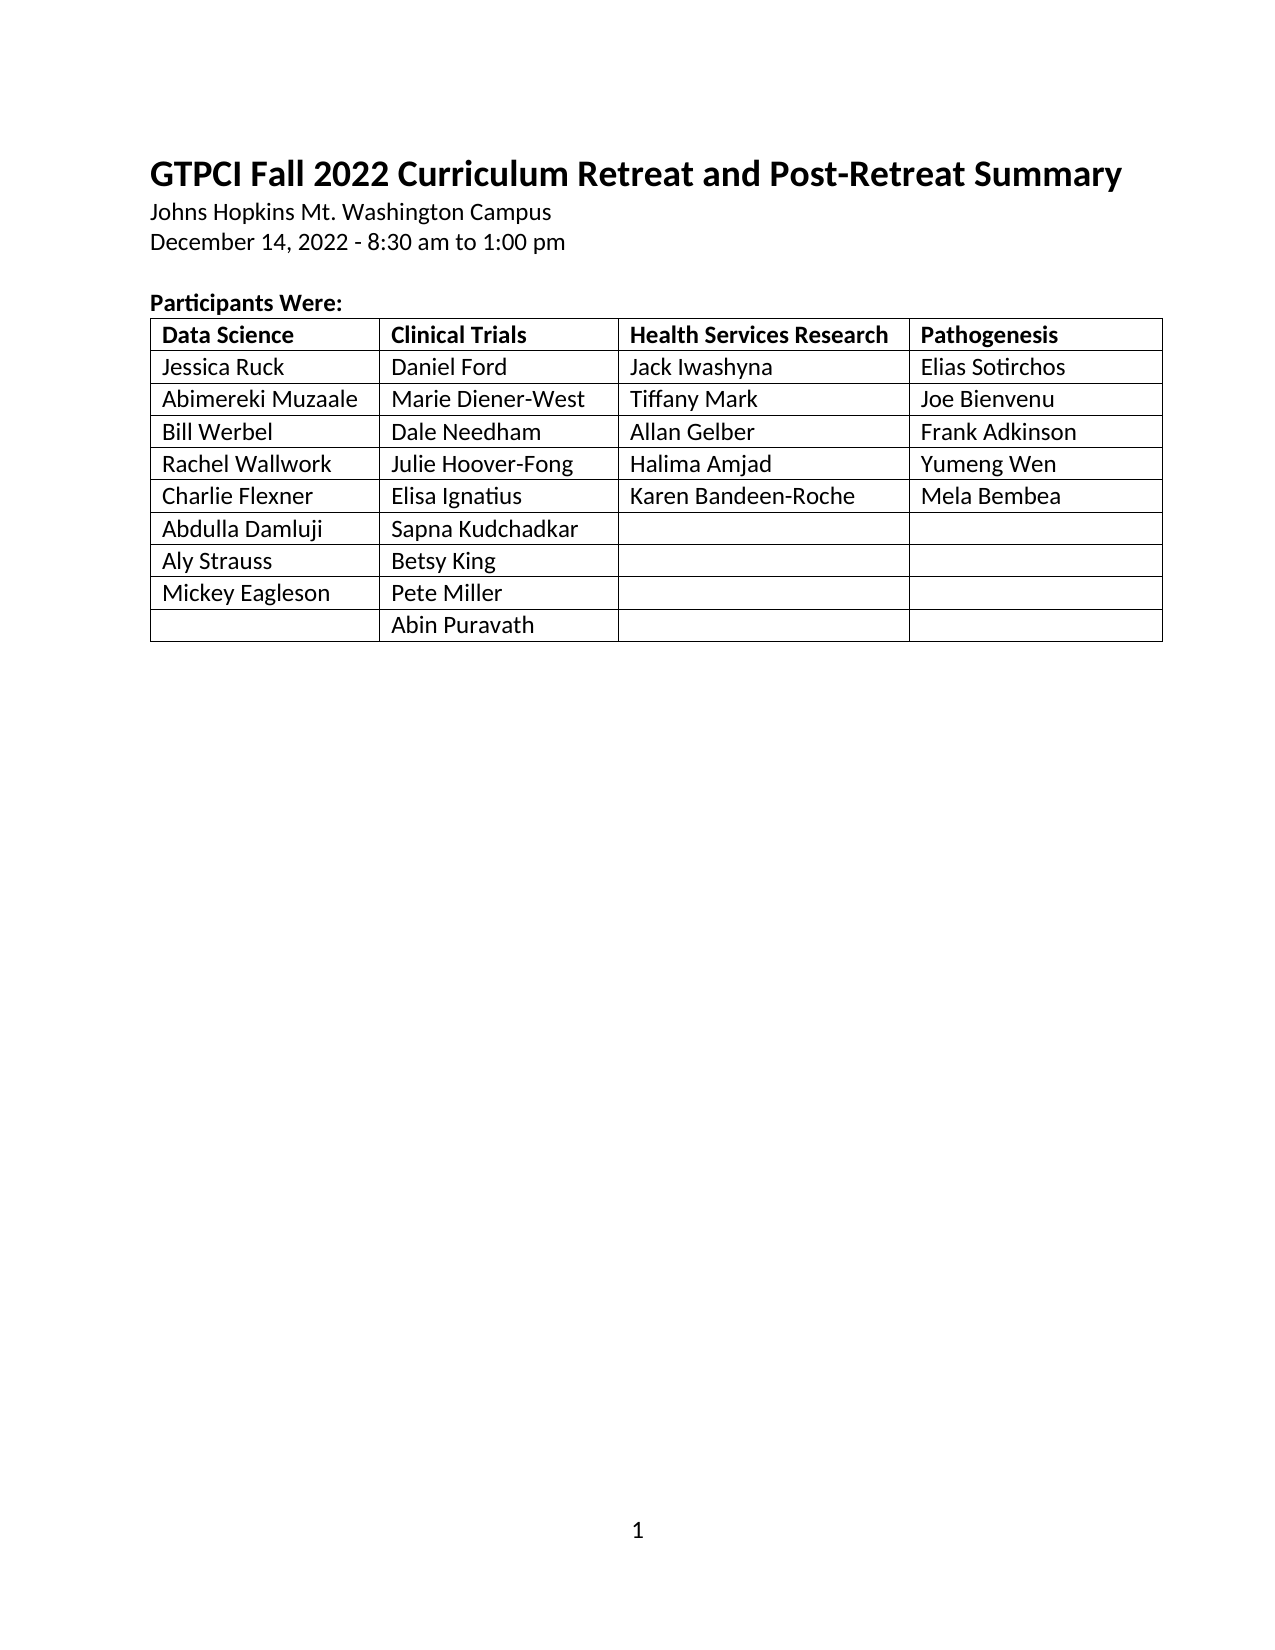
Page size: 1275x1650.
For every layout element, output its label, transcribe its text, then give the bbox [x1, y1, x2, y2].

table_cell Tiffany Mark [619, 384, 909, 415]
table_cell [910, 545, 1162, 576]
table_cell [619, 577, 909, 608]
table_cell Yumeng Wen [910, 448, 1162, 479]
table_cell Halima Amjad [619, 448, 909, 479]
table_cell Allan Gelber [619, 416, 909, 447]
table_cell Mickey Eagleson [151, 577, 379, 608]
table_cell Marie Diener-West [380, 384, 618, 415]
table_cell Julie Hoover-Fong [380, 448, 618, 479]
table_cell Joe Bienvenu [910, 384, 1162, 415]
table_cell [619, 545, 909, 576]
table_cell Sapna Kudchadkar [380, 513, 618, 544]
table_cell Karen Bandeen-Roche [619, 480, 909, 512]
text Johns Hopkins Mt. Washington Campus [150, 196, 1125, 226]
table_cell Mela Bembea [910, 480, 1162, 512]
table_cell Elias Sotirchos [910, 351, 1162, 382]
table_cell Elisa Ignatius [380, 480, 618, 512]
text December 14, 2022 - 8:30 am to 1:00 pm [150, 226, 1125, 257]
table_cell Jack Iwashyna [619, 351, 909, 382]
table_cell Pete Miller [380, 577, 618, 608]
table_cell Jessica Ruck [151, 351, 379, 382]
table_cell [151, 610, 379, 641]
table_cell [910, 577, 1162, 608]
table_header Health Services Research [619, 319, 909, 350]
table_cell Daniel Ford [380, 351, 618, 382]
table_cell Abin Puravath [380, 610, 618, 641]
table_cell Rachel Wallwork [151, 448, 379, 479]
table_header Pathogenesis [910, 319, 1162, 350]
table_cell Bill Werbel [151, 416, 379, 447]
table_header Clinical Trials [380, 319, 618, 350]
text Participants Were: [150, 287, 1125, 318]
text GTPCI Fall 2022 Curriculum Retreat and Post-Retreat Summary [150, 150, 1125, 196]
table_cell Aly Strauss [151, 545, 379, 576]
table_cell [910, 513, 1162, 544]
table_cell [910, 610, 1162, 641]
table_cell Frank Adkinson [910, 416, 1162, 447]
table_cell Betsy King [380, 545, 618, 576]
table_header Data Science [151, 319, 379, 350]
table_cell Dale Needham [380, 416, 618, 447]
table_cell [619, 513, 909, 544]
table_cell Charlie Flexner [151, 480, 379, 512]
table_cell Abdulla Damluji [151, 513, 379, 544]
table_cell Abimereki Muzaale [151, 384, 379, 415]
table_cell [619, 610, 909, 641]
